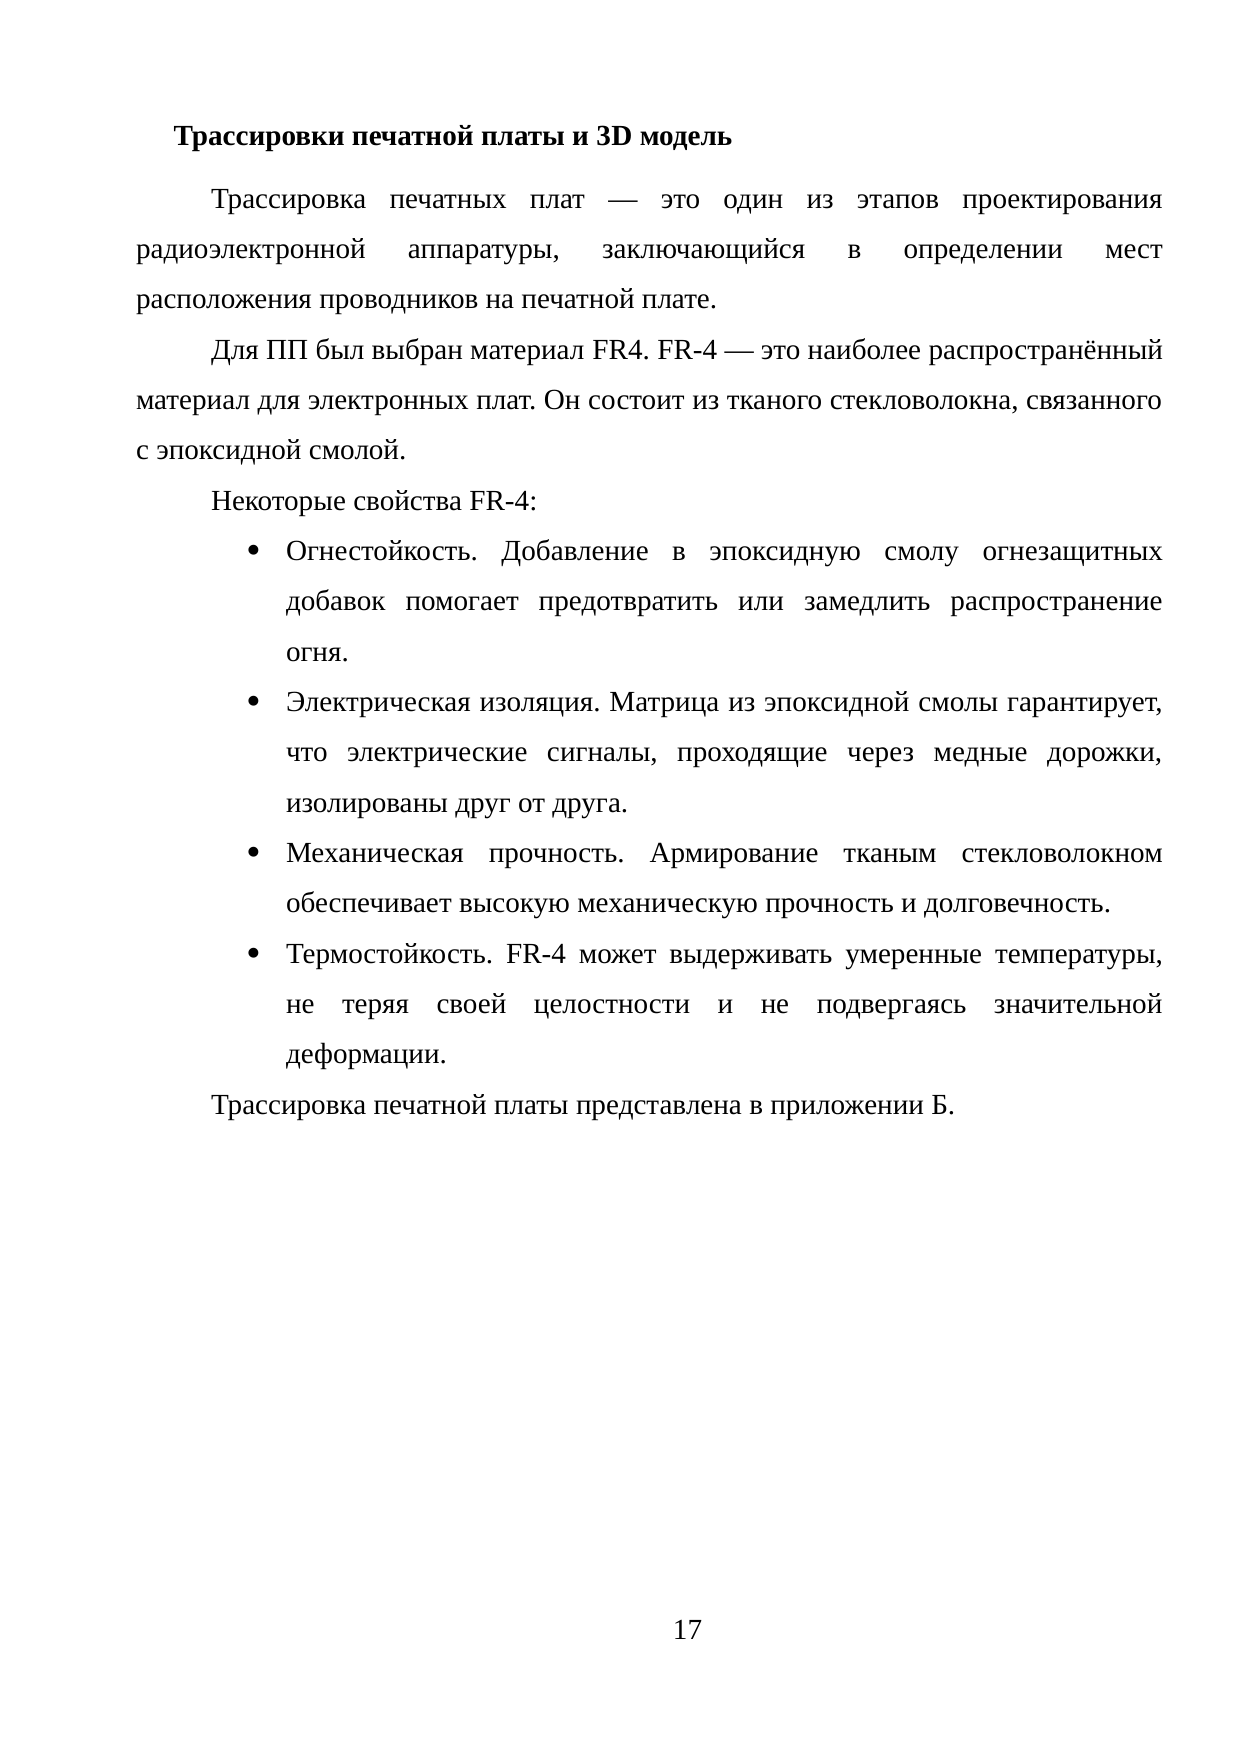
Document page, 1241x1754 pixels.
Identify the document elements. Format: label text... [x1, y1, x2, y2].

subtitle Трассировки печатной платы и 3D модель [136, 118, 1163, 152]
text Трассировка печатной платы представлена в приложении Б. [136, 1087, 1163, 1121]
text Трассировка печатных плат — это один из этапов проектирования радиоэлектронной аппаратуры, заключающийся в определении мест расположения проводников на печатной плате. [136, 181, 1163, 315]
text Для ПП был выбран материал FR4. FR-4 — это наиболее распространённый материал для электронных плат. Он состоит из тканого стекловолокна, связанного с эпоксидной смолой. [136, 332, 1163, 466]
list Термостойкость. FR-4 может выдерживать умеренные температуры, не теряя своей целостности и не подвергаясь значительной деформации. [248, 936, 1163, 1070]
list Огнестойкость. Добавление в эпоксидную смолу огнезащитных добавок помогает предотвратить или замедлить распространение огня. [248, 533, 1163, 667]
list Механическая прочность. Армирование тканым стекловолокном обеспечивает высокую механическую прочность и долговечность. [248, 835, 1163, 919]
text Некоторые свойства FR-4: [136, 483, 1163, 516]
list Электрическая изоляция. Матрица из эпоксидной смолы гарантирует, что электрические сигналы, проходящие через медные дорожки, изолированы друг от друга. [248, 684, 1163, 818]
